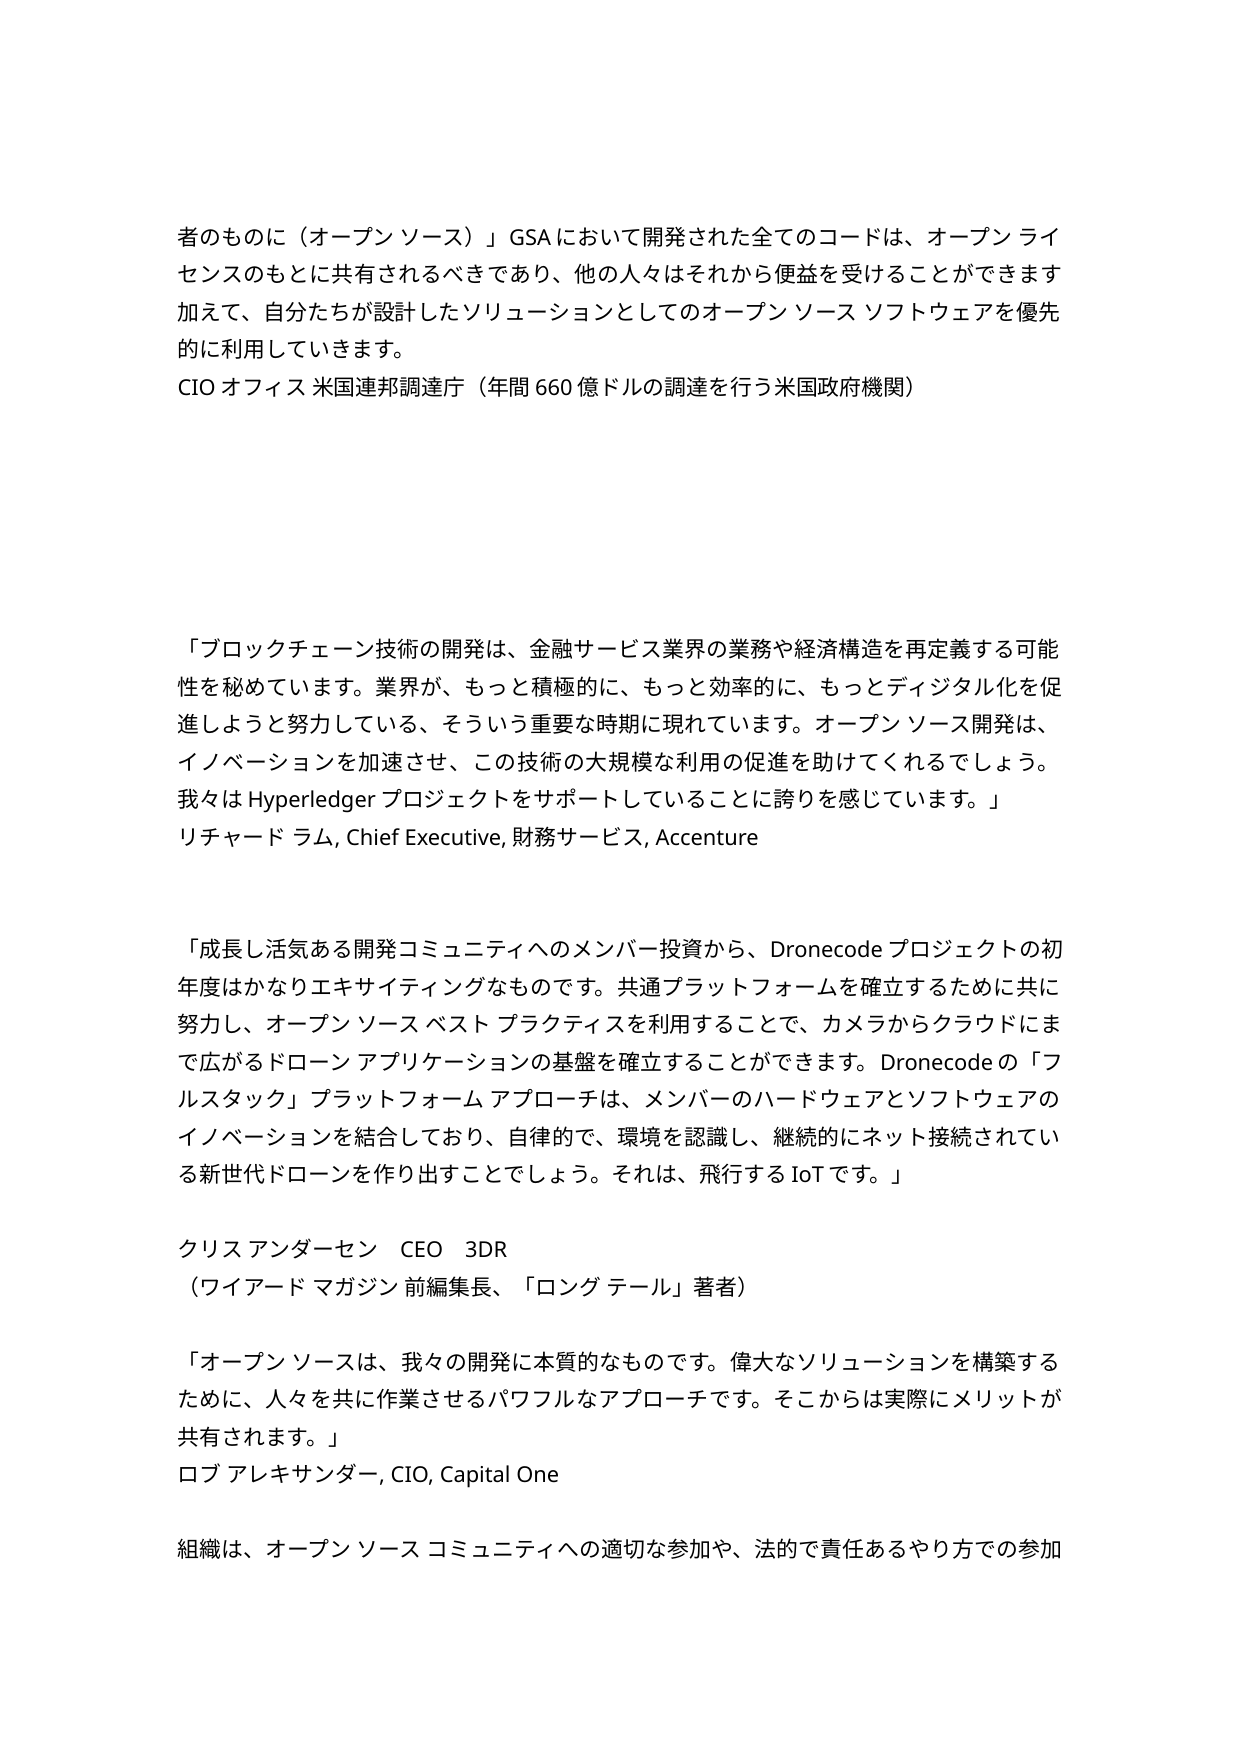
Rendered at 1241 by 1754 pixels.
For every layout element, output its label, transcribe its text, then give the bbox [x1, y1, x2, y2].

text 「ブロックチェーン技術の開発は、金融サービス業界の業務や経済構造を再定義する可能性を秘めています。業界が、もっと積極的に、もっと効率的に、もっとディジタル化を促進しようと努力している、そういう重要な時期に現れています。オープン ソース開発は、イノベーションを加速させ、この技術の大規模な利用の促進を助けてくれるでしょう。我々はHyperledgerプロジェクトをサポートしていることに誇りを感じています。」 [177, 629, 1063, 817]
text クリス アンダーセン CEO 3DR [177, 1229, 1063, 1267]
text （ワイアード マガジン 前編集長、「ロング テール」著者） [177, 1267, 1063, 1304]
text 「オープン ソースは、我々の開発に本質的なものです。偉大なソリューションを構築するために、人々を共に作業させるパワフルなアプローチです。そこからは実際にメリットが共有されます。」 [177, 1342, 1063, 1454]
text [177, 217, 1063, 367]
text 「成長し活気ある開発コミュニティへのメンバー投資から、Dronecodeプロジェクトの初年度はかなりエキサイティングなものです。共通プラットフォームを確立するために共に努力し、オープン ソース ベスト プラクティスを利用することで、カメラからクラウドにまで広がるドローン アプリケーションの基盤を確立することができます。Dronecodeの「フルスタック」プラットフォーム アプローチは、メンバーのハードウェアとソフトウェアのイノベーションを結合しており、自律的で、環境を認識し、継続的にネット接続されている新世代ドローンを作り出すことでしょう。それは、飛行するIoTです。」 [177, 929, 1063, 1192]
text CIOオフィス 米国連邦調達庁（年間660億ドルの調達を行う米国政府機関） [177, 367, 1063, 404]
text リチャード ラム, Chief Executive, 財務サービス, Accenture [177, 817, 1063, 854]
text ロブ アレキサンダー, CIO, Capital One [177, 1454, 1063, 1492]
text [177, 1529, 1063, 1567]
